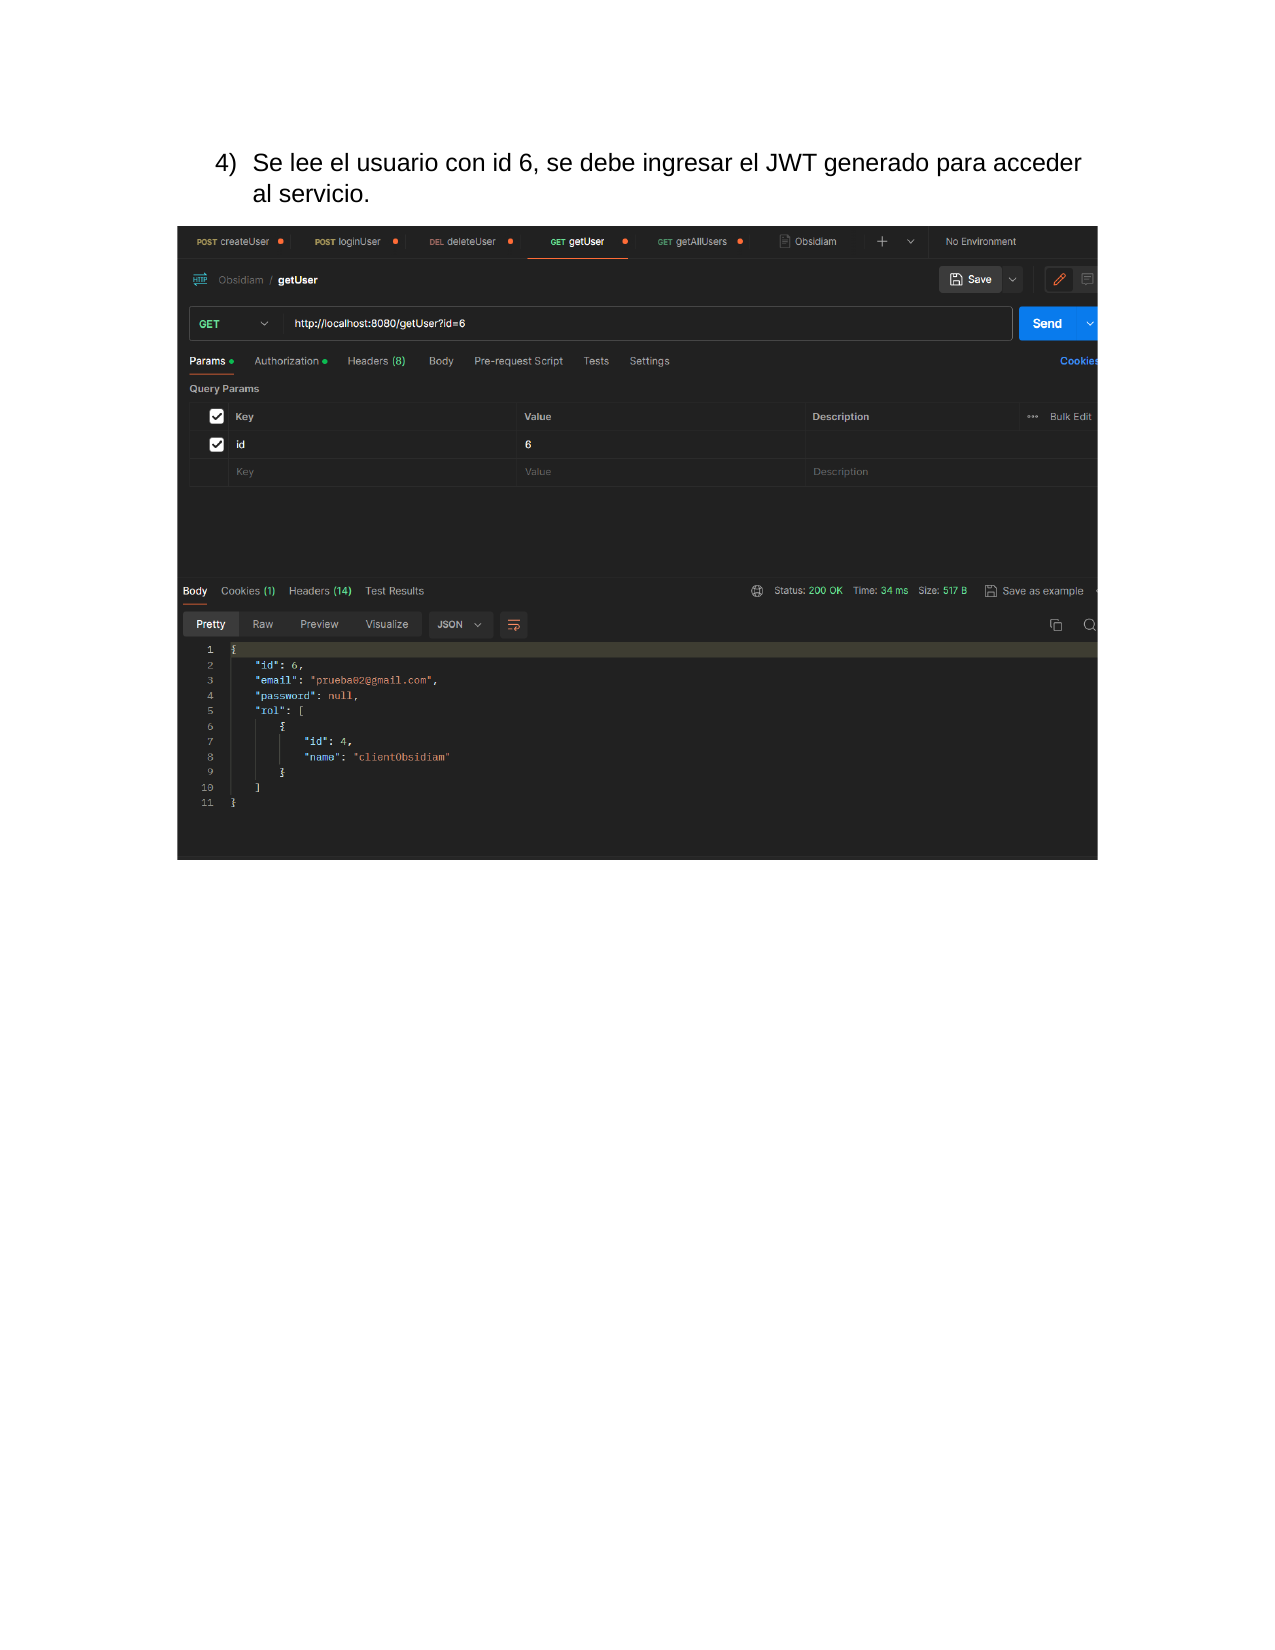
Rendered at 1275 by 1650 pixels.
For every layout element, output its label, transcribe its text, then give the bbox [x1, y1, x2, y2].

list Se lee el usuario con id 6, se debe ingresar el JWT generado para acceder al servicio. [215, 148, 1098, 207]
picture [177, 226, 1098, 860]
